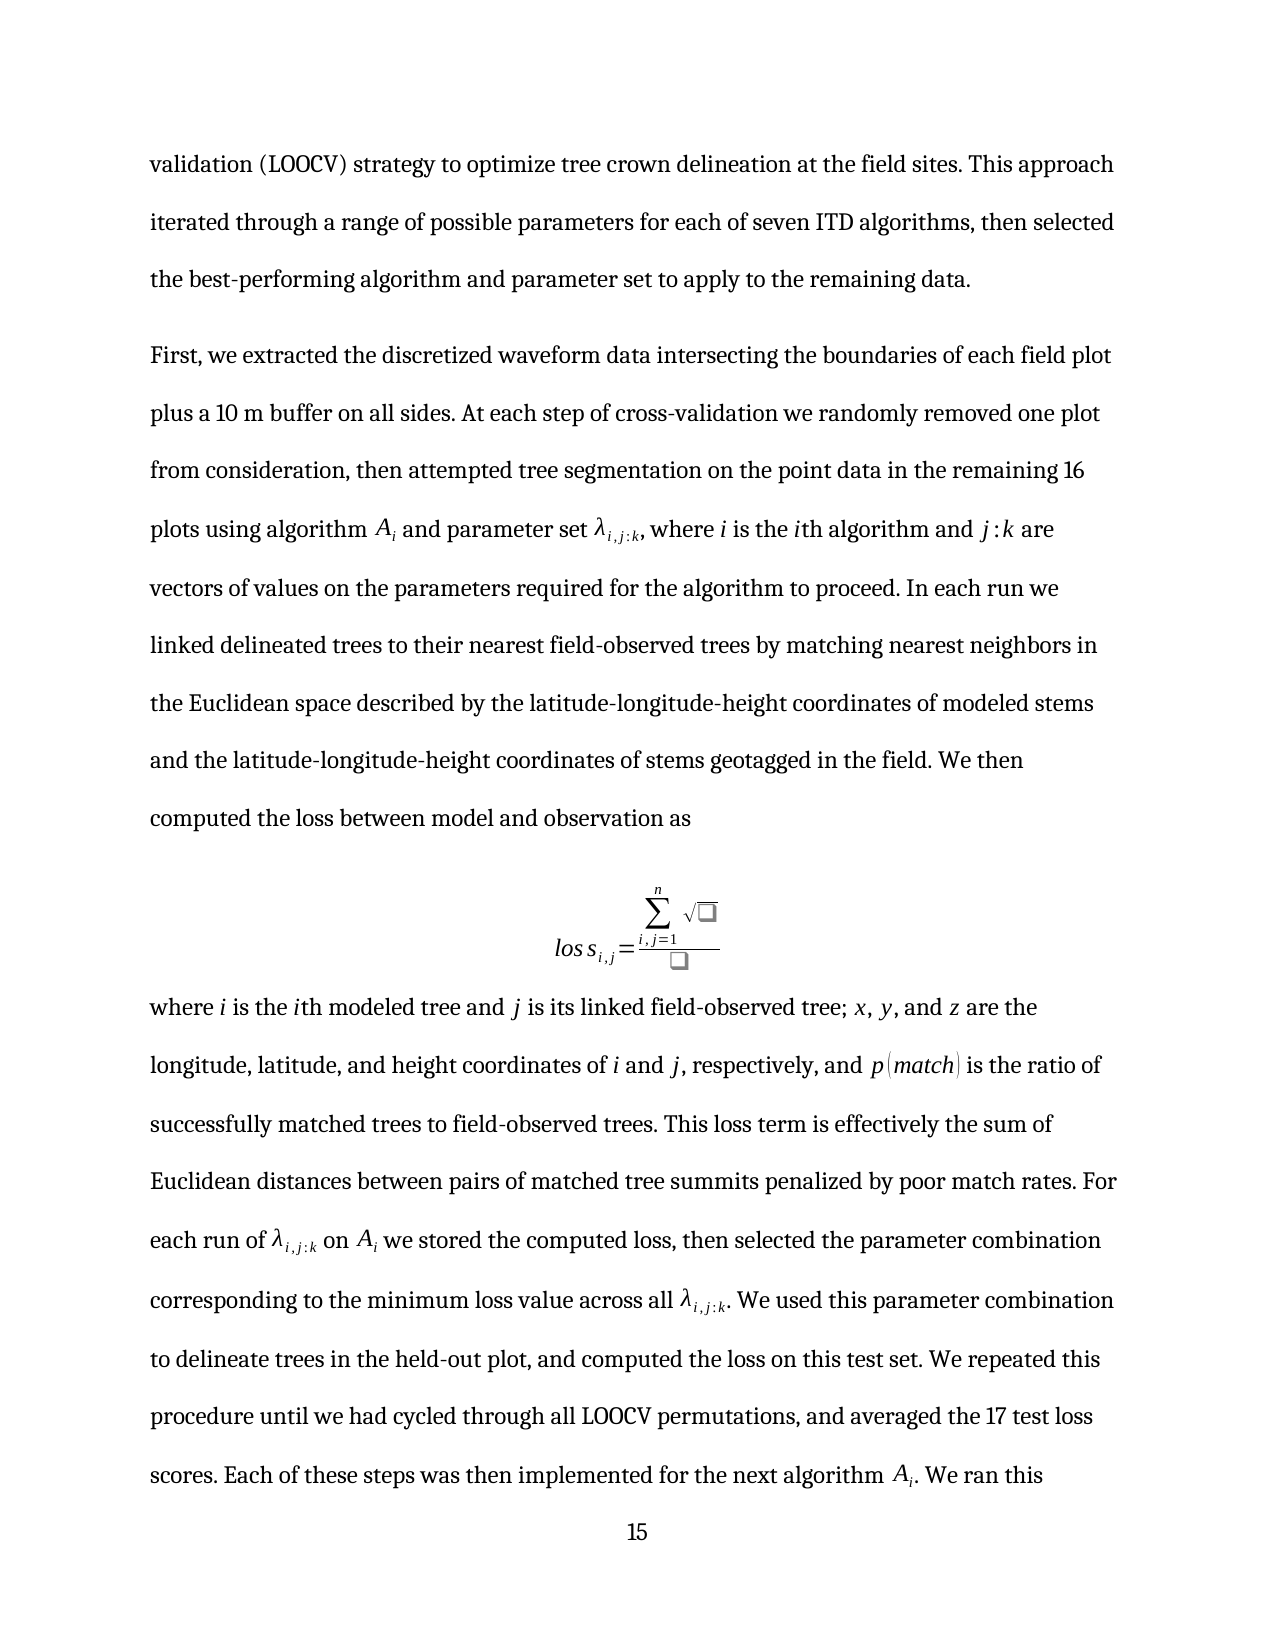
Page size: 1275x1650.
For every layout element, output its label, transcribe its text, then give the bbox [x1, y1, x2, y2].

text First, we extracted the discretized waveform data intersecting the boundaries of each field plot plus a 10 m buffer on all sides. At each step of cross-validation we randomly removed one plot from consideration, then attempted tree segmentation on the point data in the remaining 16 plots using algorithm and parameter set , where is the th algorithm and are vectors of values on the parameters required for the algorithm to proceed. In each run we linked delineated trees to their nearest field-observed trees by matching nearest neighbors in the Euclidean space described by the latitude-longitude-height coordinates of modeled stems and the latitude-longitude-height coordinates of stems geotagged in the field. We then computed the loss between model and observation as [150, 341, 1125, 833]
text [150, 993, 1125, 1491]
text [150, 150, 1125, 294]
